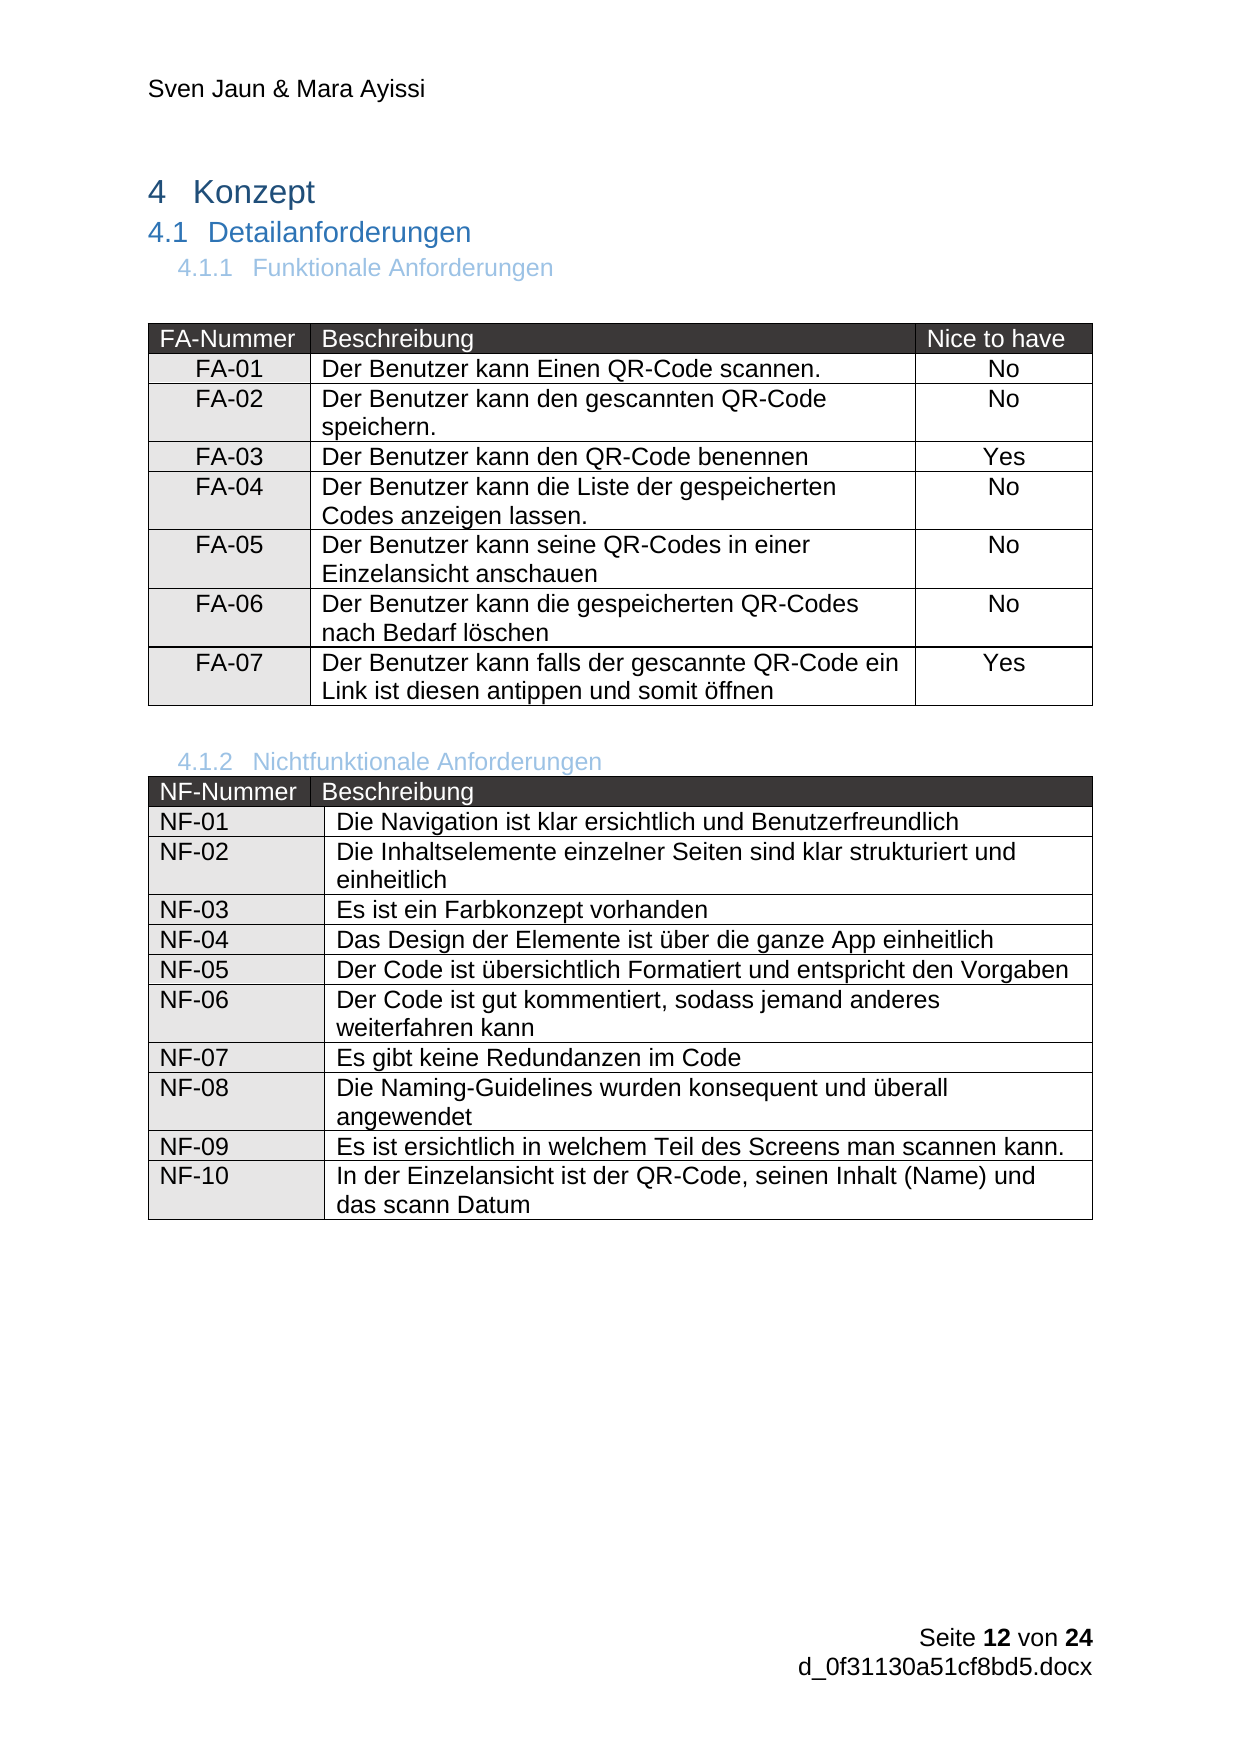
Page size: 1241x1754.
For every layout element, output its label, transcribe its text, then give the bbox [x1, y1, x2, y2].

table_cell Der Code ist gut kommentiert, sodass jemand anderes weiterfahren kann [325, 985, 1092, 1042]
table_cell No [916, 472, 1092, 529]
table_cell NF-04 [149, 925, 324, 954]
table_cell In der Einzelansicht ist der QR-Code, seinen Inhalt (Name) und das scann Datum [325, 1161, 1092, 1219]
table_cell Der Benutzer kann den QR-Code benennen [311, 442, 915, 471]
table_header Nice to have [916, 324, 1092, 353]
table_cell FA-02 [149, 384, 310, 441]
table_cell NF-06 [149, 985, 324, 1042]
table_cell No [916, 384, 1092, 441]
table_cell Yes [916, 648, 1092, 705]
table_cell NF-07 [149, 1043, 324, 1072]
table_header Beschreibung [311, 777, 1092, 806]
table_cell Das Design der Elemente ist über die ganze App einheitlich [325, 925, 1092, 954]
table_cell FA-06 [149, 589, 310, 646]
subtitle Detailanforderungen [148, 215, 1093, 249]
table_cell Es gibt keine Redundanzen im Code [325, 1043, 1092, 1072]
table_cell NF-02 [149, 837, 324, 894]
table_cell Der Benutzer kann Einen QR-Code scannen. [311, 354, 915, 382]
table_cell Der Benutzer kann seine QR-Codes in einer Einzelansicht anschauen [311, 530, 915, 588]
table_cell FA-01 [149, 354, 310, 382]
table_header NF-Nummer [149, 777, 310, 806]
table_cell Der Benutzer kann falls der gescannte QR-Code ein Link ist diesen antippen und somit öffnen [311, 648, 915, 705]
table_cell No [916, 354, 1092, 382]
table_cell FA-05 [149, 530, 310, 588]
subtitle Konzept [148, 173, 1093, 211]
table_cell FA-07 [149, 648, 310, 705]
table_cell No [916, 589, 1092, 646]
table_cell Die Inhaltselemente einzelner Seiten sind klar strukturiert und einheitlich [325, 837, 1092, 894]
subtitle Funktionale Anforderungen [177, 253, 1093, 282]
subtitle Nichtfunktionale Anforderungen [177, 747, 1093, 776]
table_cell Yes [916, 442, 1092, 471]
table_cell FA-04 [149, 472, 310, 529]
table_header Beschreibung [311, 324, 915, 353]
table_cell NF-05 [149, 955, 324, 983]
table_cell Der Benutzer kann den gescannten QR-Code speichern. [311, 384, 915, 441]
table_cell NF-01 [149, 807, 324, 836]
table_cell NF-10 [149, 1161, 324, 1219]
table_cell FA-03 [149, 442, 310, 471]
table_cell Es ist ersichtlich in welchem Teil des Screens man scannen kann. [325, 1131, 1092, 1160]
table_cell NF-08 [149, 1073, 324, 1130]
table_header FA-Nummer [149, 324, 310, 353]
table_cell Der Code ist übersichtlich Formatiert und entspricht den Vorgaben [325, 955, 1092, 983]
table_cell Es ist ein Farbkonzept vorhanden [325, 895, 1092, 924]
table_cell Die Naming-Guidelines wurden konsequent und überall angewendet [325, 1073, 1092, 1130]
table_cell Der Benutzer kann die gespeicherten QR-Codes nach Bedarf löschen [311, 589, 915, 646]
table_cell Der Benutzer kann die Liste der gespeicherten Codes anzeigen lassen. [311, 472, 915, 529]
table_cell Die Navigation ist klar ersichtlich und Benutzerfreundlich [325, 807, 1092, 836]
table_cell NF-03 [149, 895, 324, 924]
table_cell No [916, 530, 1092, 588]
table_cell NF-09 [149, 1131, 324, 1160]
